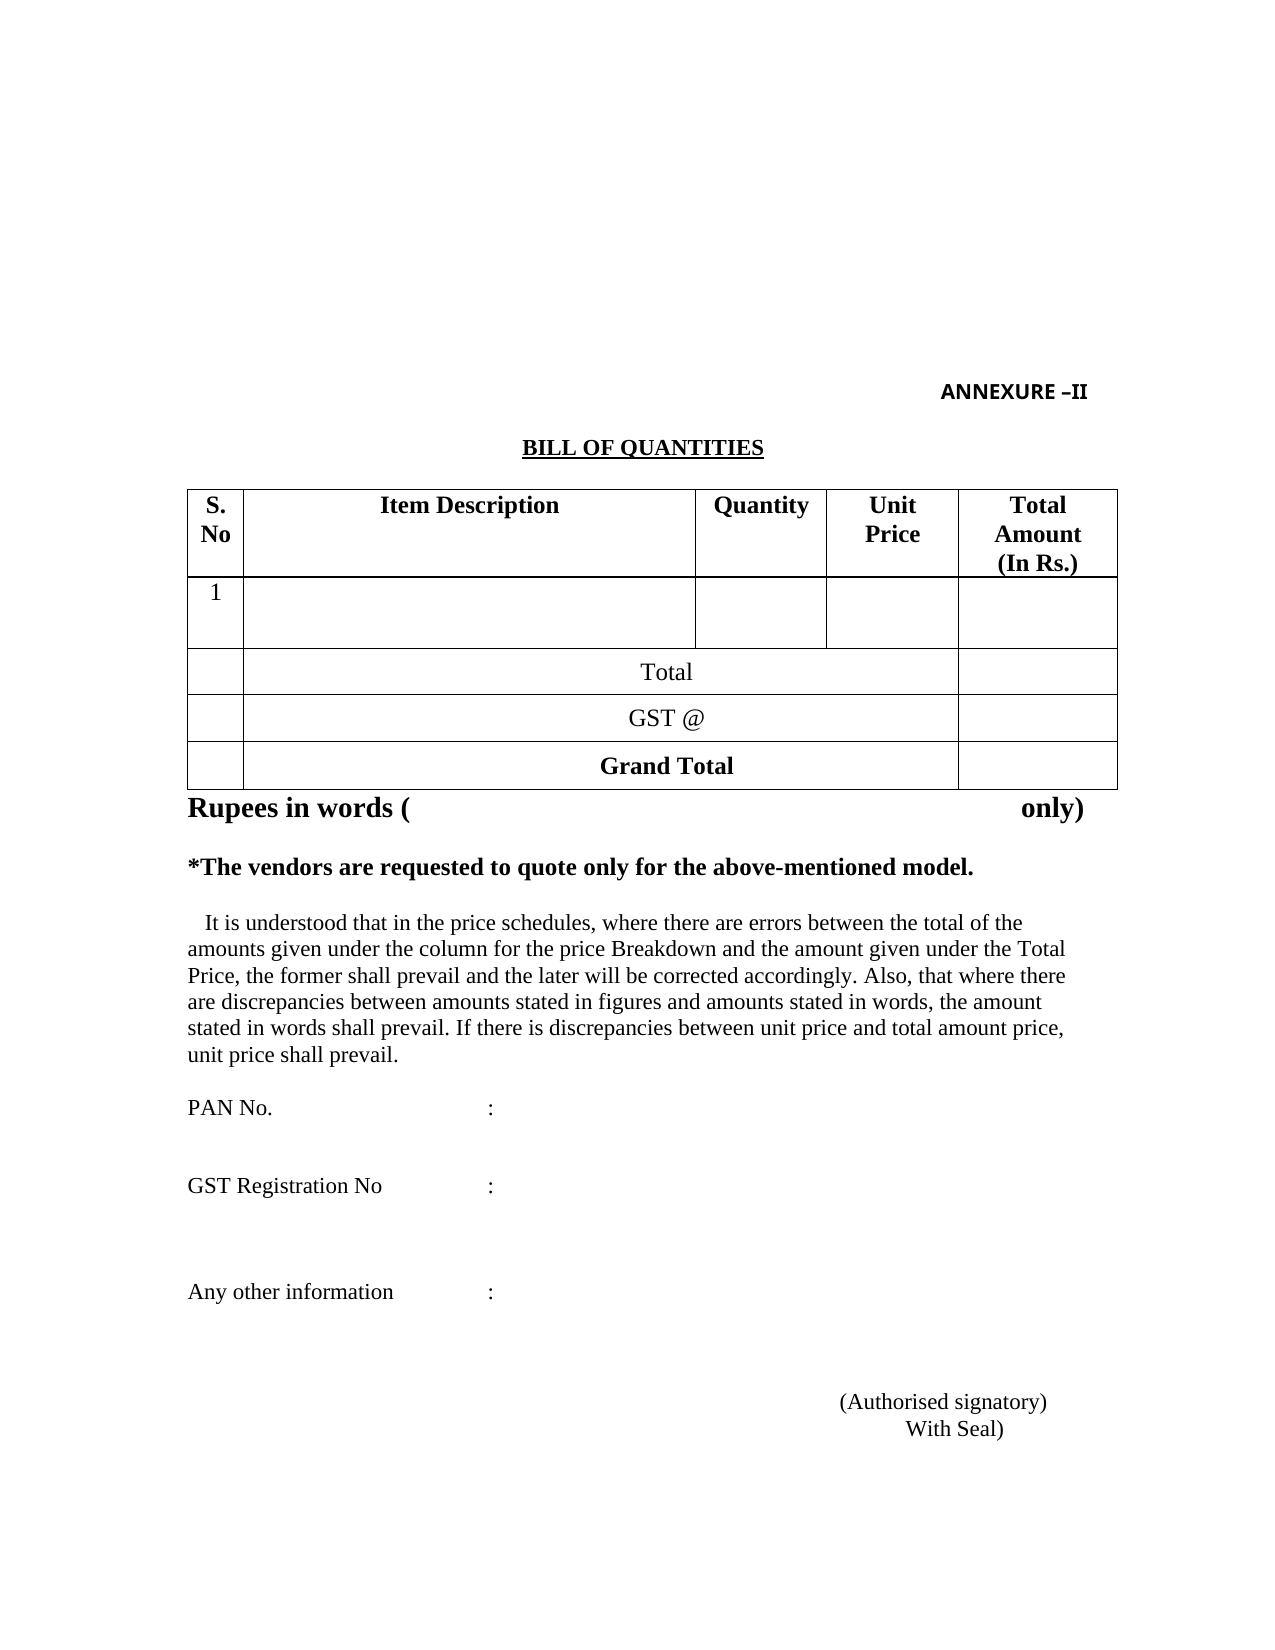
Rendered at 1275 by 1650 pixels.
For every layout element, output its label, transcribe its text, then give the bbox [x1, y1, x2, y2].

table_header Total Amount (In Rs.) [959, 490, 1117, 576]
table_cell [188, 649, 243, 693]
table_cell [244, 649, 375, 693]
table_header Quantity [696, 490, 826, 576]
text BILL OF QUANTITIES [187, 434, 1087, 461]
table_cell Grand Total [375, 742, 958, 789]
text GST Registration No : [187, 1173, 1087, 1199]
text It is understood that in the price schedules, where there are errors between the total of the amounts given under the column for the price Breakdown and the amount given under the Total Price, the former shall prevail and the later will be corrected accordingly. Also, that where there are discrepancies between amounts stated in figures and amounts stated in words, the amount stated in words shall prevail. If there is discrepancies between unit price and total amount price, unit price shall prevail. [187, 909, 1087, 1067]
table_cell [696, 578, 826, 648]
table_cell [827, 578, 958, 648]
table_cell [959, 649, 1117, 693]
text Rupees in words ( only) [187, 790, 1087, 823]
table_cell [959, 695, 1117, 741]
table_header Item Description [244, 490, 695, 576]
text Any other information : [187, 1278, 1087, 1304]
text (Authorised signatory) [187, 1388, 1087, 1414]
table_cell [244, 742, 375, 789]
text PAN No. : [187, 1093, 1087, 1120]
table_cell [959, 742, 1117, 789]
text *The vendors are requested to quote only for the above-mentioned model. [187, 852, 1087, 881]
table_header Unit Price [827, 490, 958, 576]
table_cell [188, 695, 243, 741]
table_cell 1 [188, 578, 243, 648]
text With Seal) [712, 1414, 1087, 1441]
text ANNEXURE –II [187, 377, 1087, 406]
table_cell [188, 742, 243, 789]
table_cell GST @ [375, 695, 958, 741]
table_header S. No [188, 490, 243, 576]
table_cell [244, 578, 695, 648]
table_cell [959, 578, 1117, 648]
table_cell Total [375, 649, 958, 693]
table_cell [244, 695, 375, 741]
